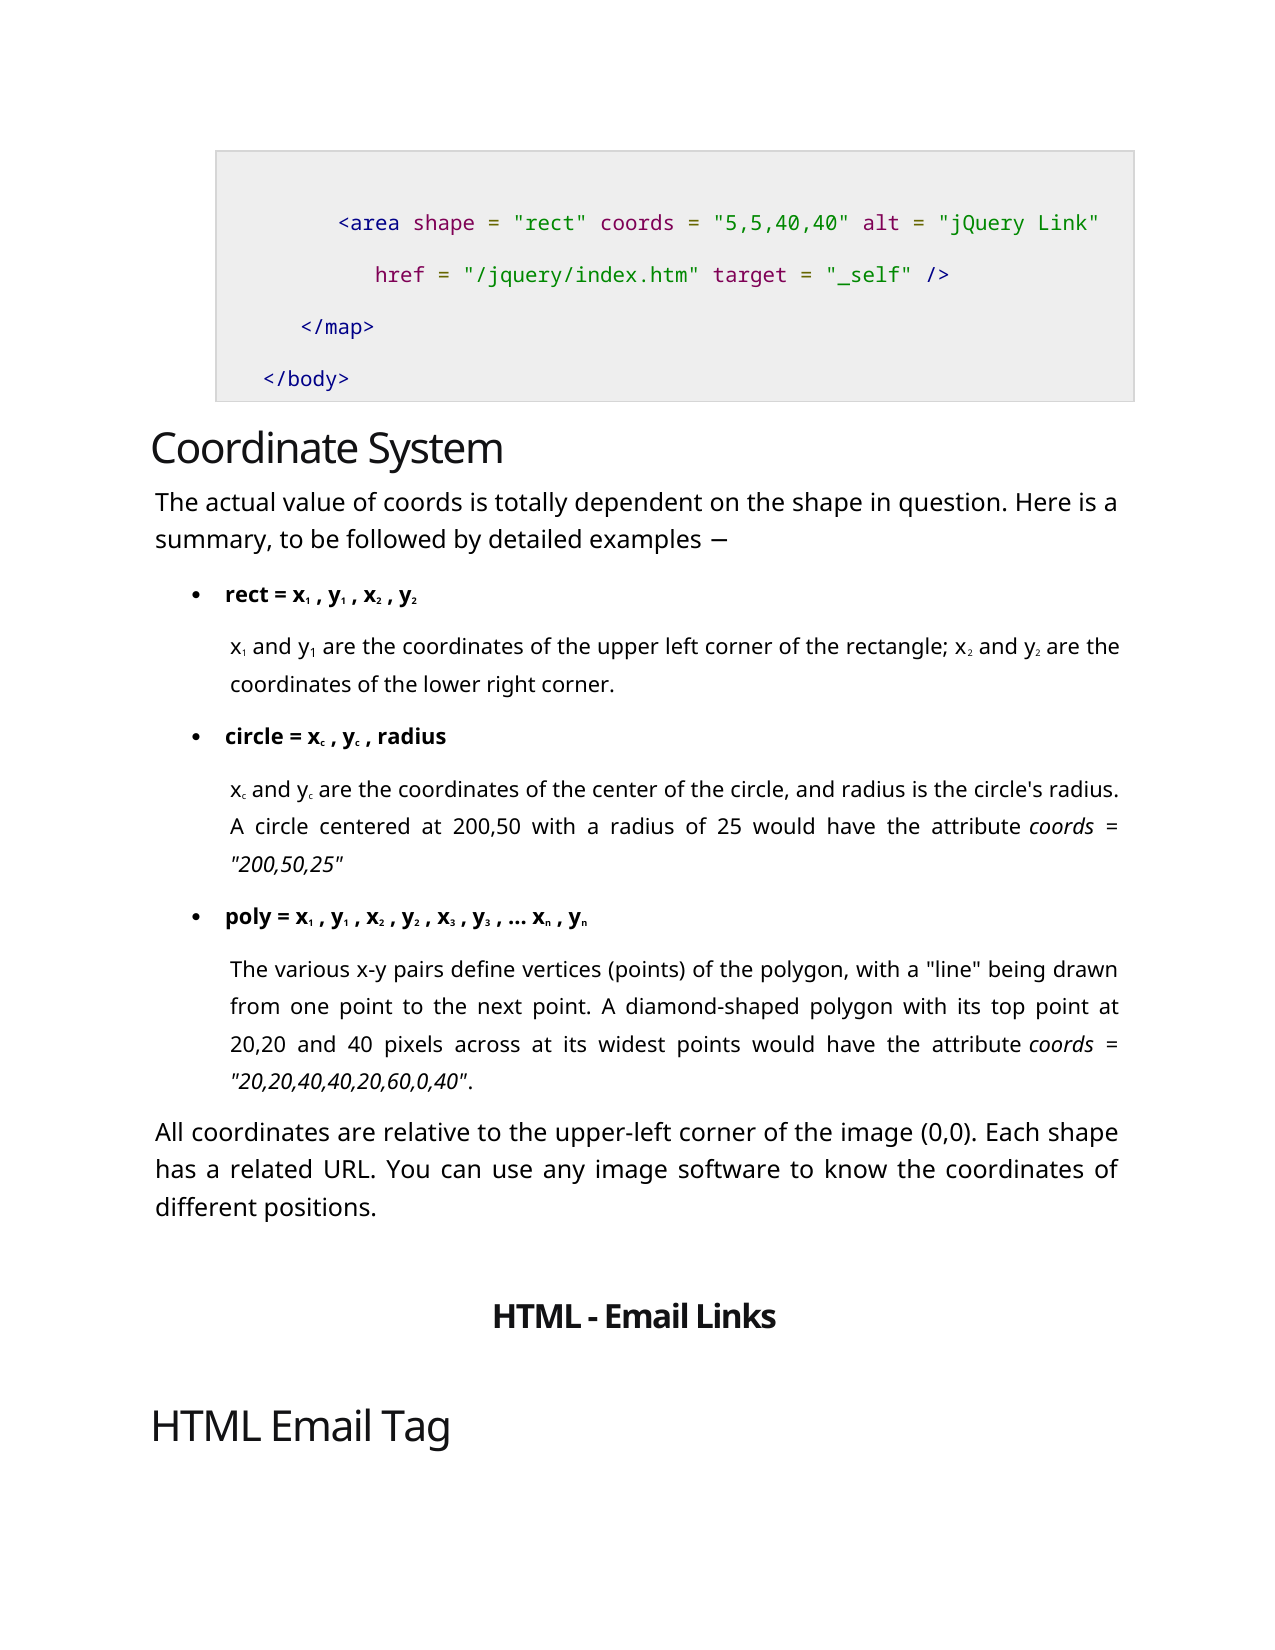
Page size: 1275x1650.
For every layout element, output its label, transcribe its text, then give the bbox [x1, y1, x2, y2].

subtitle HTML - Email Links [150, 1291, 1120, 1338]
text </map> [217, 302, 1133, 341]
text href = "/jquery/index.htm" target = "_self" /> [217, 250, 1133, 289]
text All coordinates are relative to the upper-left corner of the image (0,0). Each shape has a related URL. You can use any image software to know the coordinates of different positions. [155, 1111, 1120, 1224]
text </body> [217, 354, 1133, 401]
text xc and yc are the coordinates of the center of the circle, and radius is the circle's radius. A circle centered at 200,50 with a radius of 25 would have the attribute coords = "200,50,25" [230, 766, 1120, 879]
subtitle Coordinate System [150, 418, 1120, 476]
text The actual value of coords is totally dependent on the shape in question. Here is a summary, to be followed by detailed examples − [155, 481, 1120, 556]
list poly = x1 , y1 , x2 , y2 , x3 , y3 , ... xn , yn [192, 894, 1120, 931]
text x1 and y1 are the coordinates of the upper left corner of the rectangle; x2 and y2 are the coordinates of the lower right corner. [230, 624, 1120, 699]
text <area shape = "rect" coords = "5,5,40,40" alt = "jQuery Link" [217, 198, 1133, 237]
text The various x-y pairs define vertices (points) of the polygon, with a "line" being drawn from one point to the next point. A diamond-shaped polygon with its top point at 20,20 and 40 pixels across at its widest points would have the attribute coords = "20,20,40,40,20,60,0,40". [230, 946, 1120, 1096]
list circle = xc , yc , radius [192, 714, 1120, 751]
list rect = x1 , y1 , x2 , y2 [192, 571, 1120, 609]
subtitle HTML Email Tag [150, 1396, 1120, 1454]
